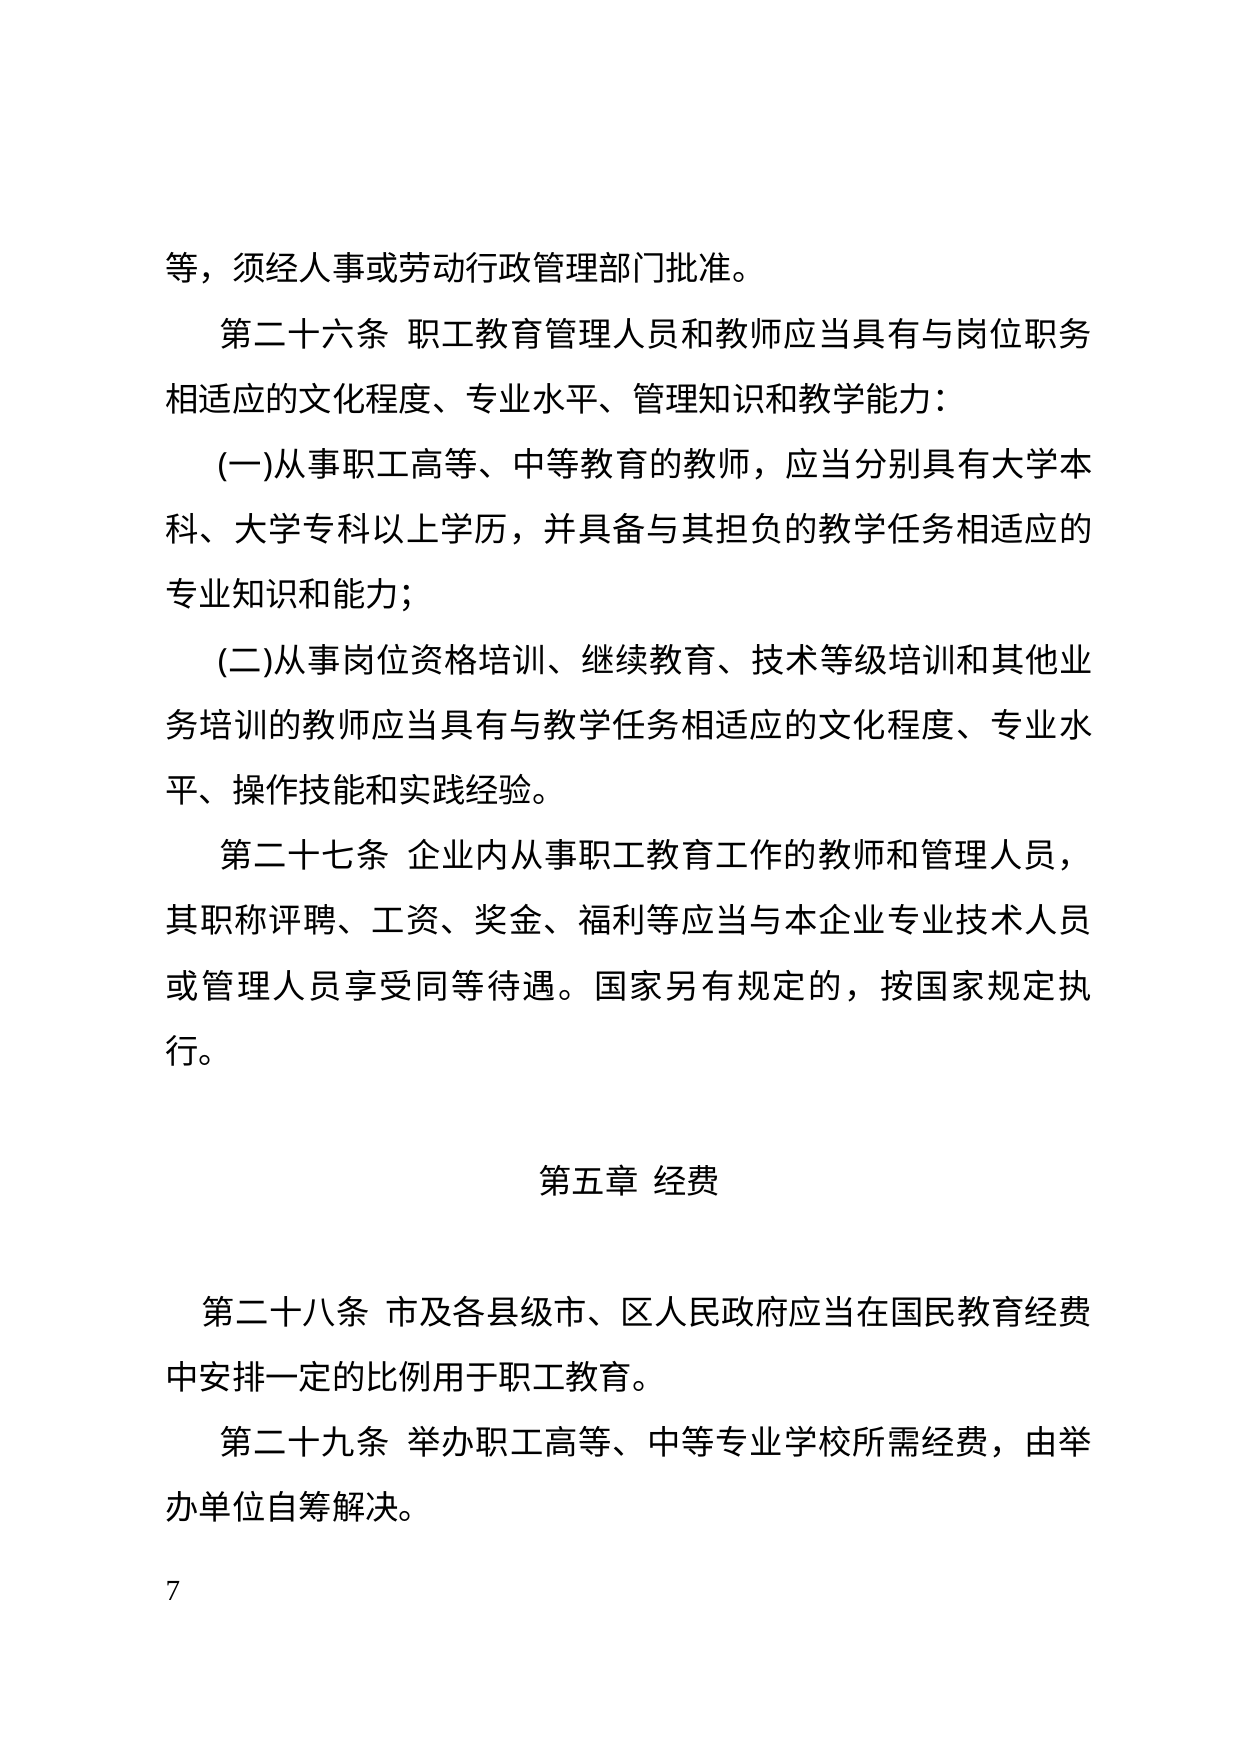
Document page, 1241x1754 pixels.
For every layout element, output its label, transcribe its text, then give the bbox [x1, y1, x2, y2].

text 第五章 经费 [165, 1147, 1093, 1212]
text 第二十九条 举办职工高等、中等专业学校所需经费，由举办单位自筹解决。 [165, 1407, 1093, 1538]
text 第二十七条 企业内从事职工教育工作的教师和管理人员，其职称评聘、工资、奖金、福利等应当与本企业专业技术人员或管理人员享受同等待遇。国家另有规定的，按国家规定执行。 [165, 821, 1093, 1081]
text 第二十六条 职工教育管理人员和教师应当具有与岗位职务相适应的文化程度、专业水平、管理知识和教学能力： [165, 299, 1093, 429]
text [165, 234, 1093, 299]
text (二)从事岗位资格培训、继续教育、技术等级培训和其他业务培训的教师应当具有与教学任务相适应的文化程度、专业水平、操作技能和实践经验。 [165, 625, 1093, 821]
text 第二十八条 市及各县级市、区人民政府应当在国民教育经费中安排一定的比例用于职工教育。 [165, 1277, 1093, 1407]
text (一)从事职工高等、中等教育的教师，应当分别具有大学本科、大学专科以上学历，并具备与其担负的教学任务相适应的专业知识和能力； [165, 429, 1093, 625]
